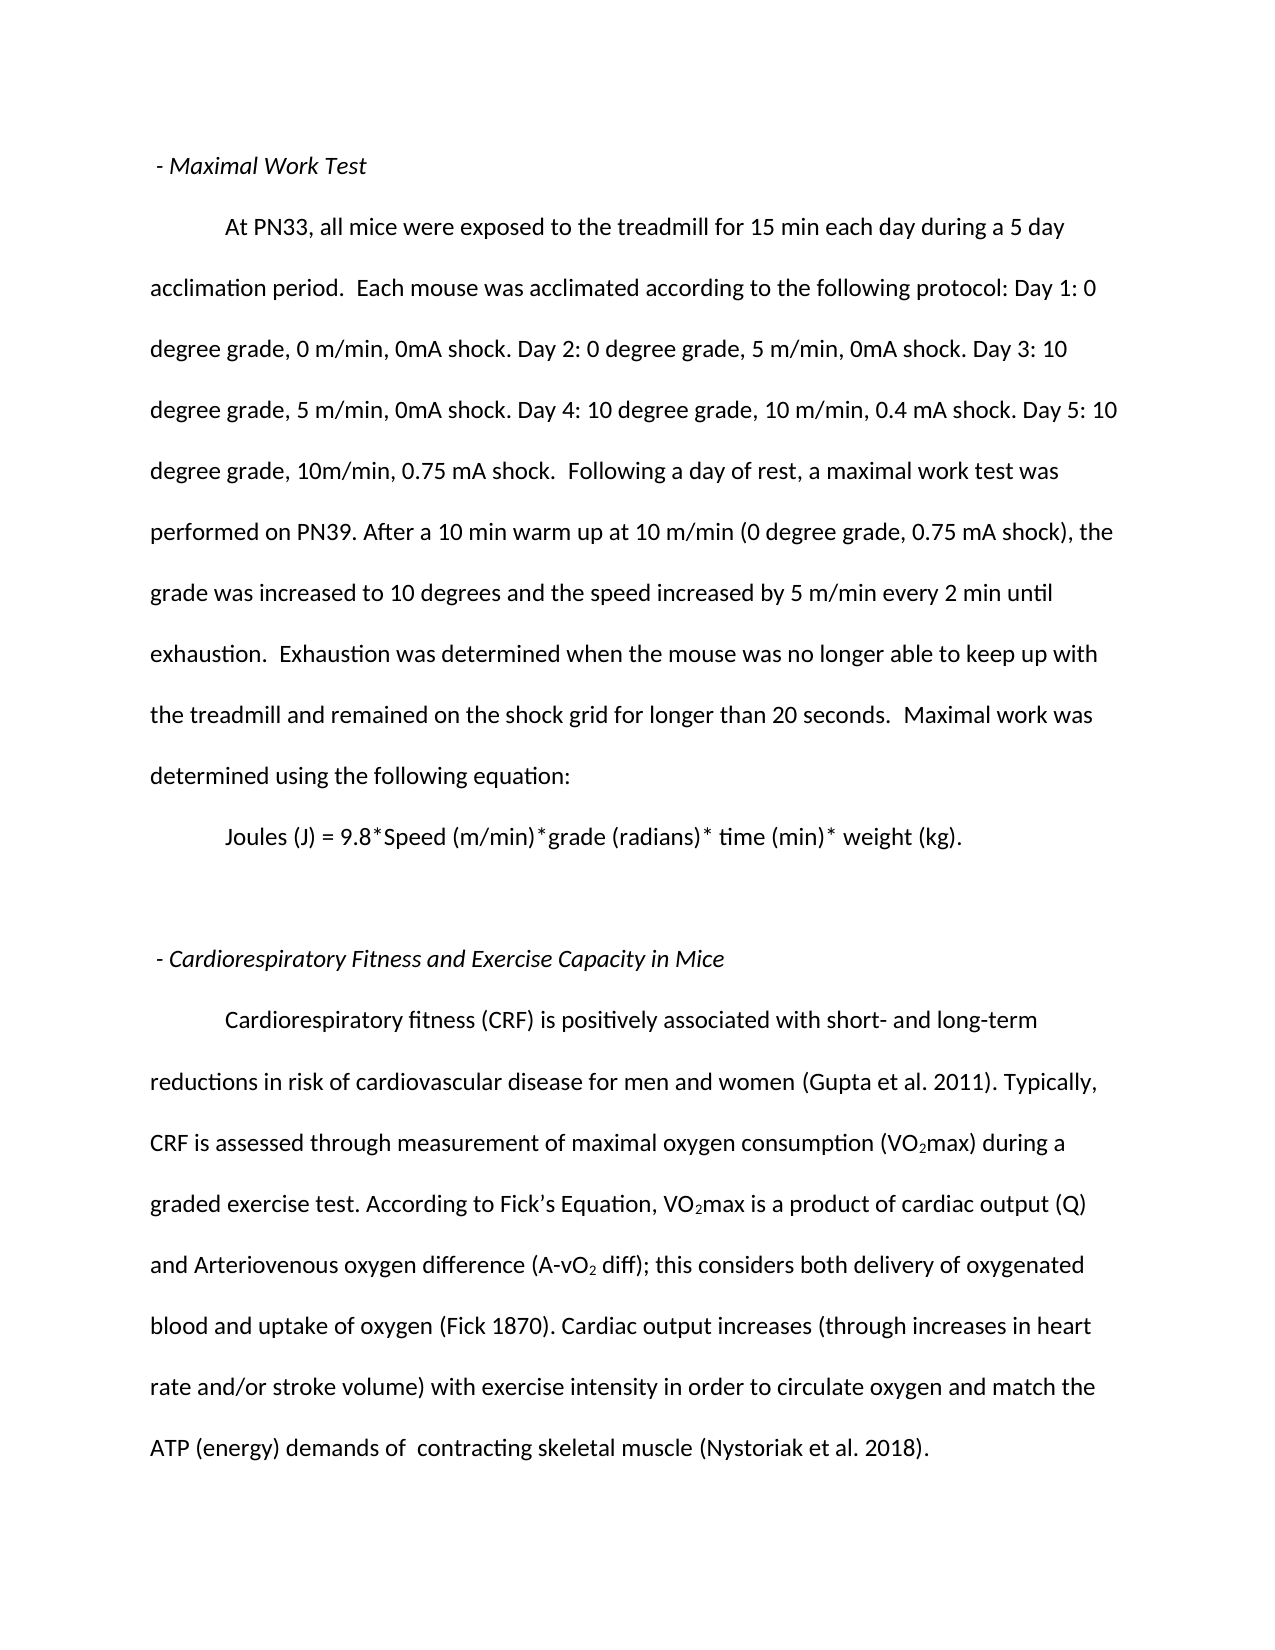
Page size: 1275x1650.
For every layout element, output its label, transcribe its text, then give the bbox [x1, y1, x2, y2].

text - Cardiorespiratory Fitness and Exercise Capacity in Mice [150, 943, 1125, 974]
text - Maximal Work Test [150, 150, 1125, 181]
text Cardiorespiratory fitness (CRF) is positively associated with short- and long-term reductions in risk of cardiovascular disease for men and women (Gupta et al. 2011). Typically, CRF is assessed through measurement of maximal oxygen consumption (VO2max) during a graded exercise test. According to Fick’s Equation, VO2max is a product of cardiac output (Q) and Arteriovenous oxygen difference (A-vO2 diff); this considers both delivery of oxygenated blood and uptake of oxygen (Fick 1870). Cardiac output increases (through increases in heart rate and/or stroke volume) with exercise intensity in order to circulate oxygen and match the ATP (energy) demands of contracting skeletal muscle (Nystoriak et al. 2018). [150, 1004, 1125, 1462]
text At PN33, all mice were exposed to the treadmill for 15 min each day during a 5 day acclimation period. Each mouse was acclimated according to the following protocol: Day 1: 0 degree grade, 0 m/min, 0mA shock. Day 2: 0 degree grade, 5 m/min, 0mA shock. Day 3: 10 degree grade, 5 m/min, 0mA shock. Day 4: 10 degree grade, 10 m/min, 0.4 mA shock. Day 5: 10 degree grade, 10m/min, 0.75 mA shock. Following a day of rest, a maximal work test was performed on PN39. After a 10 min warm up at 10 m/min (0 degree grade, 0.75 mA shock), the grade was increased to 10 degrees and the speed increased by 5 m/min every 2 min until exhaustion. Exhaustion was determined when the mouse was no longer able to keep up with the treadmill and remained on the shock grid for longer than 20 seconds. Maximal work was determined using the following equation: [150, 211, 1125, 791]
text Joules (J) = 9.8*Speed (m/min)*grade (radians)* time (min)* weight (kg). [150, 821, 1125, 852]
